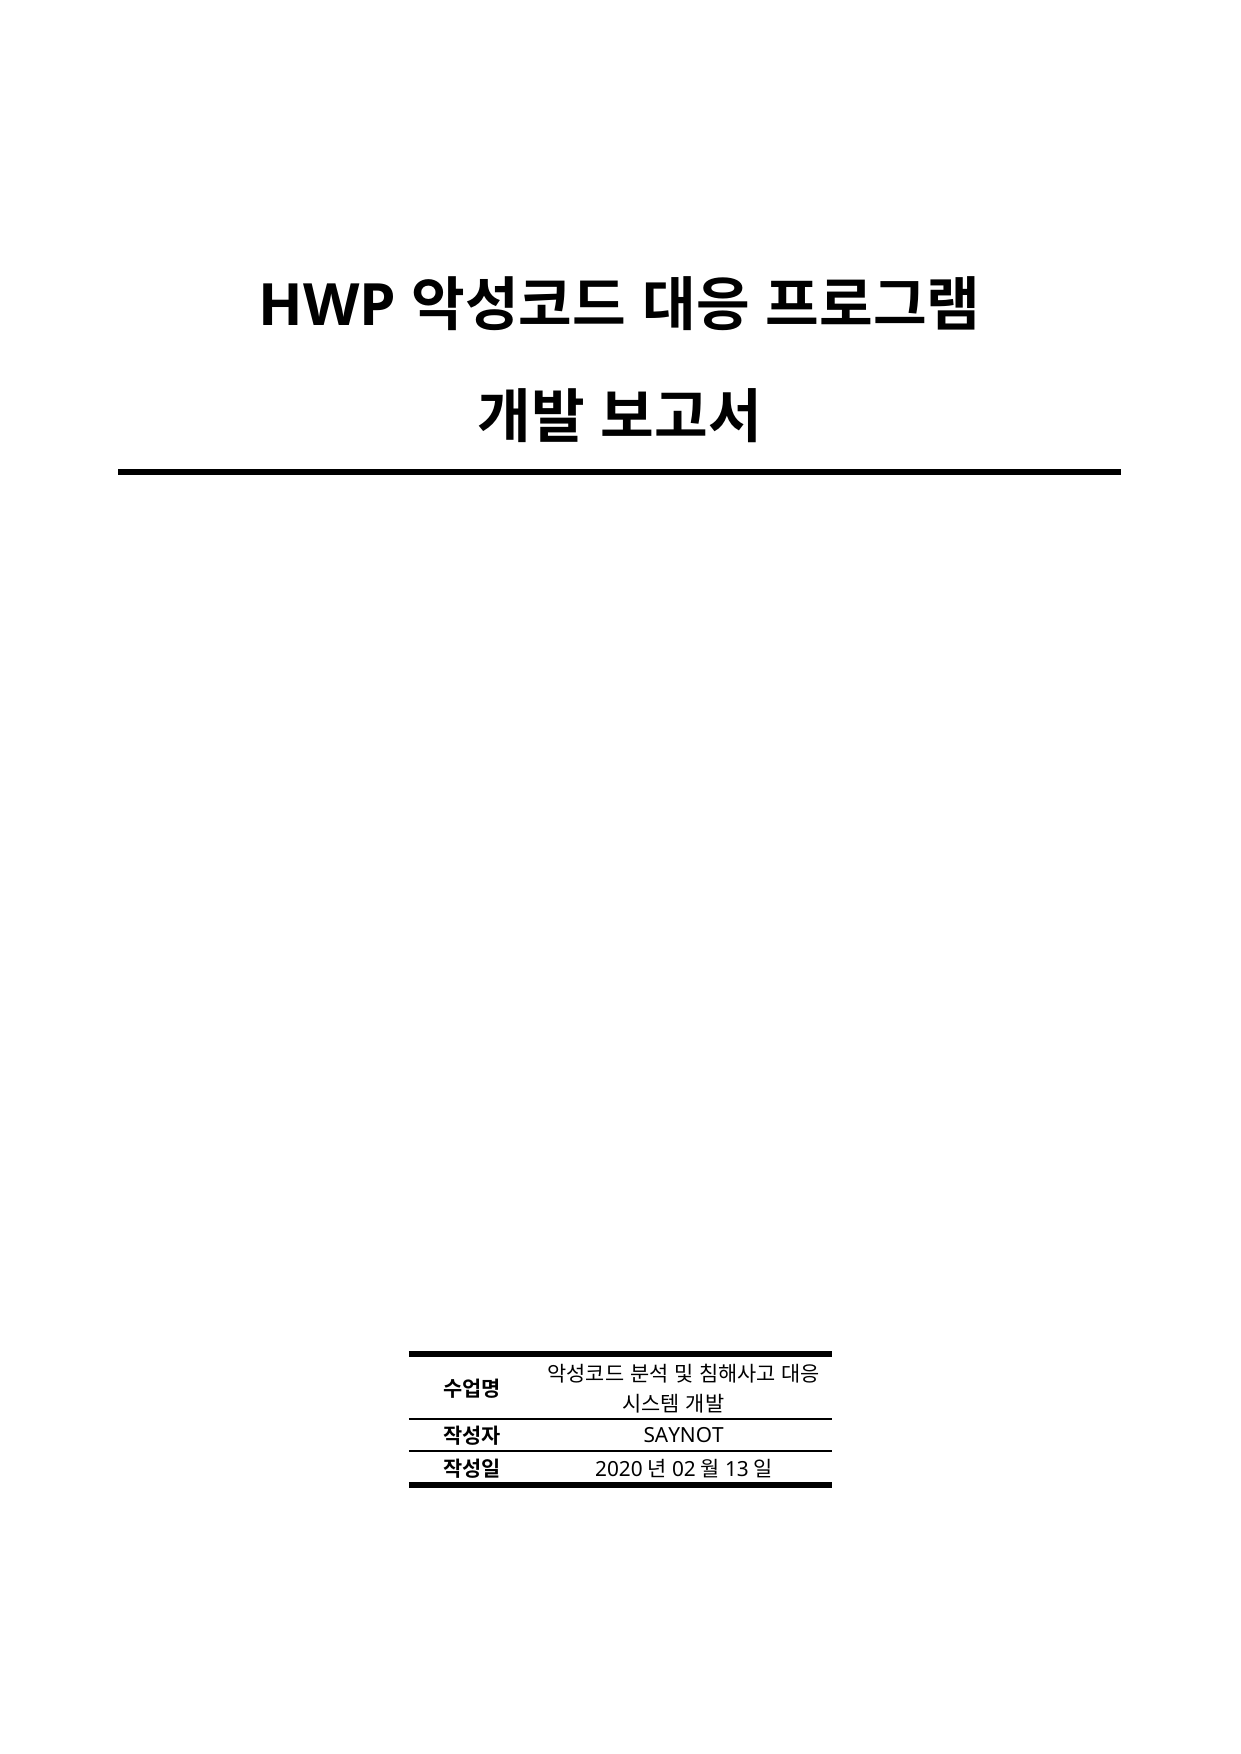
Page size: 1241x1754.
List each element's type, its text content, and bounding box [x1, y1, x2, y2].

table_header 악성코드 분석 및 침해사고 대응 시스템 개발 [515, 1357, 832, 1417]
table_cell 작성자 [409, 1420, 514, 1450]
table_cell 작성일 [409, 1452, 514, 1482]
table_header 수업명 [409, 1357, 514, 1417]
table_cell 2020년 02월 13일 [515, 1452, 832, 1482]
table_cell SAYNOT [515, 1420, 832, 1450]
table_header HWP 악성코드 대응 프로그램 개발 보고서 [118, 244, 1121, 469]
